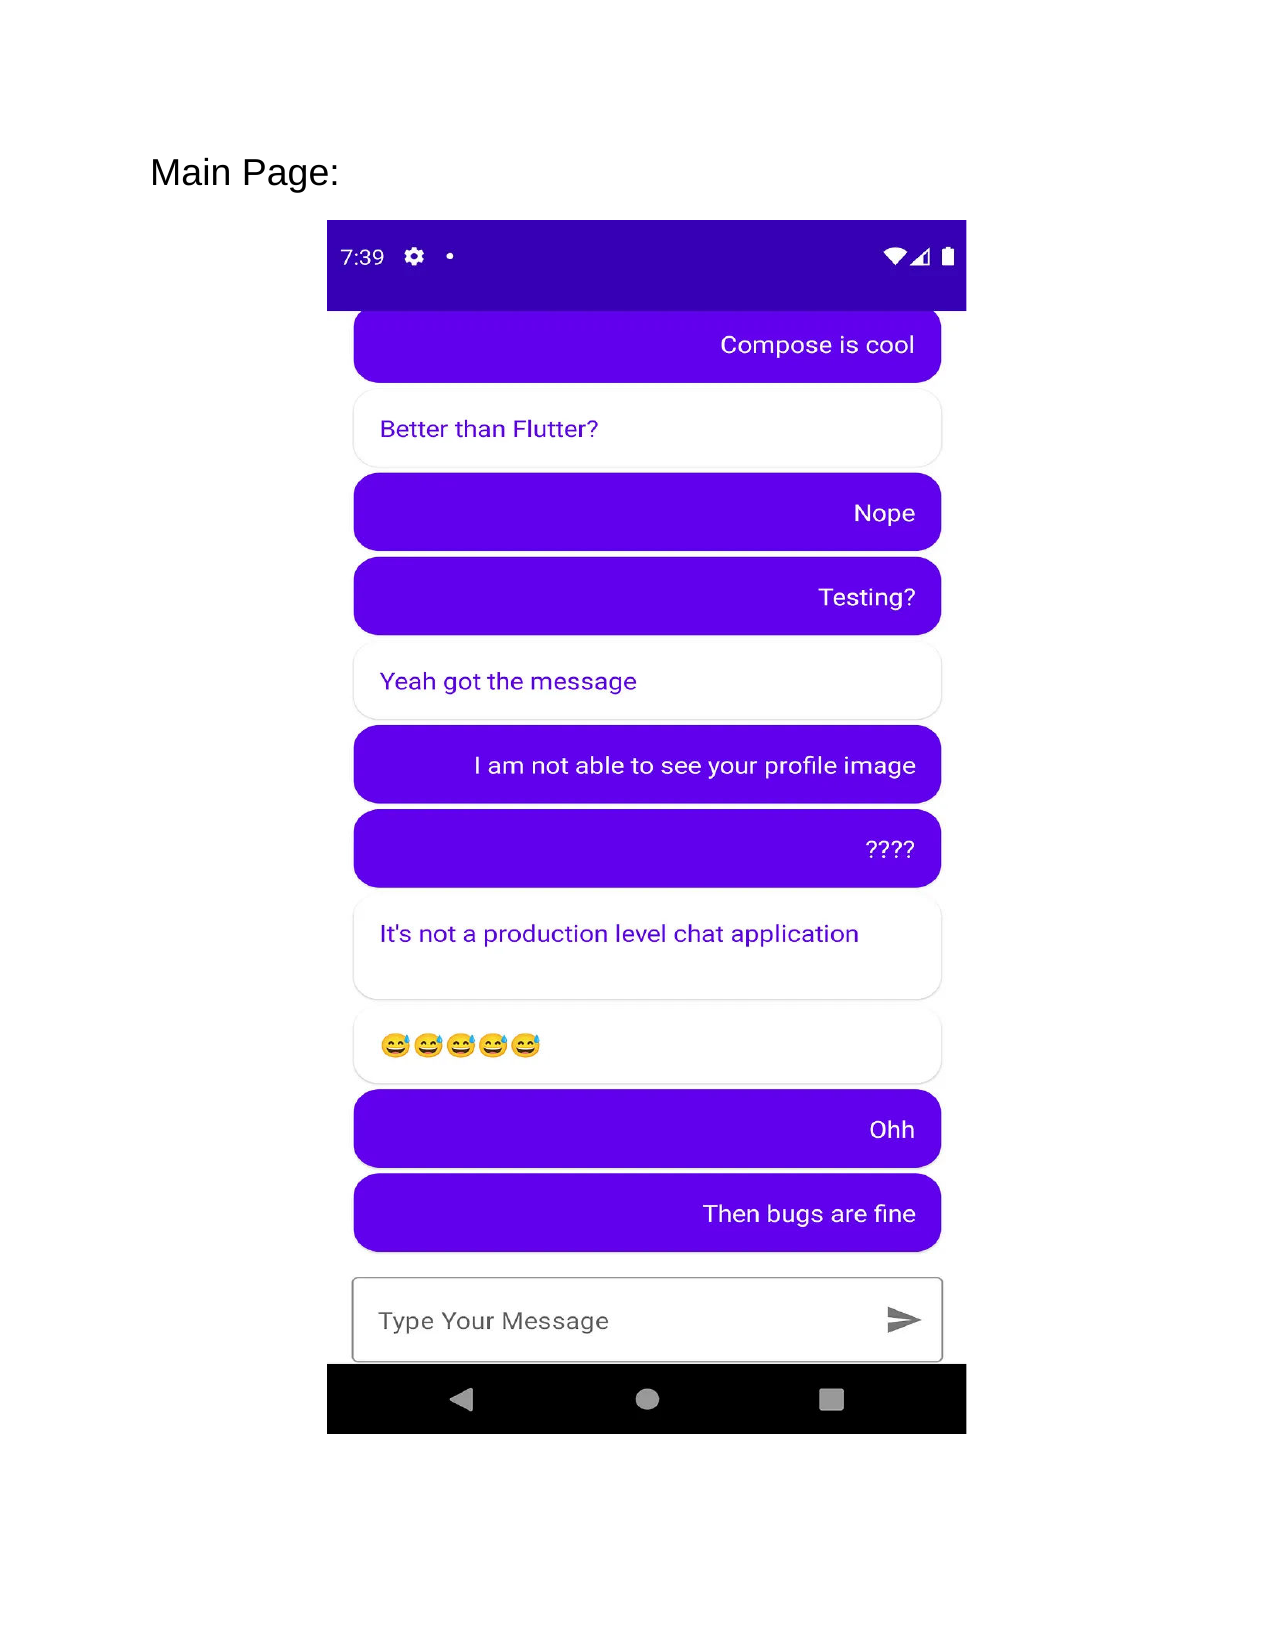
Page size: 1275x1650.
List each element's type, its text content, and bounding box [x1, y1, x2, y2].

picture [327, 220, 967, 1434]
text Main Page: [150, 150, 1125, 193]
